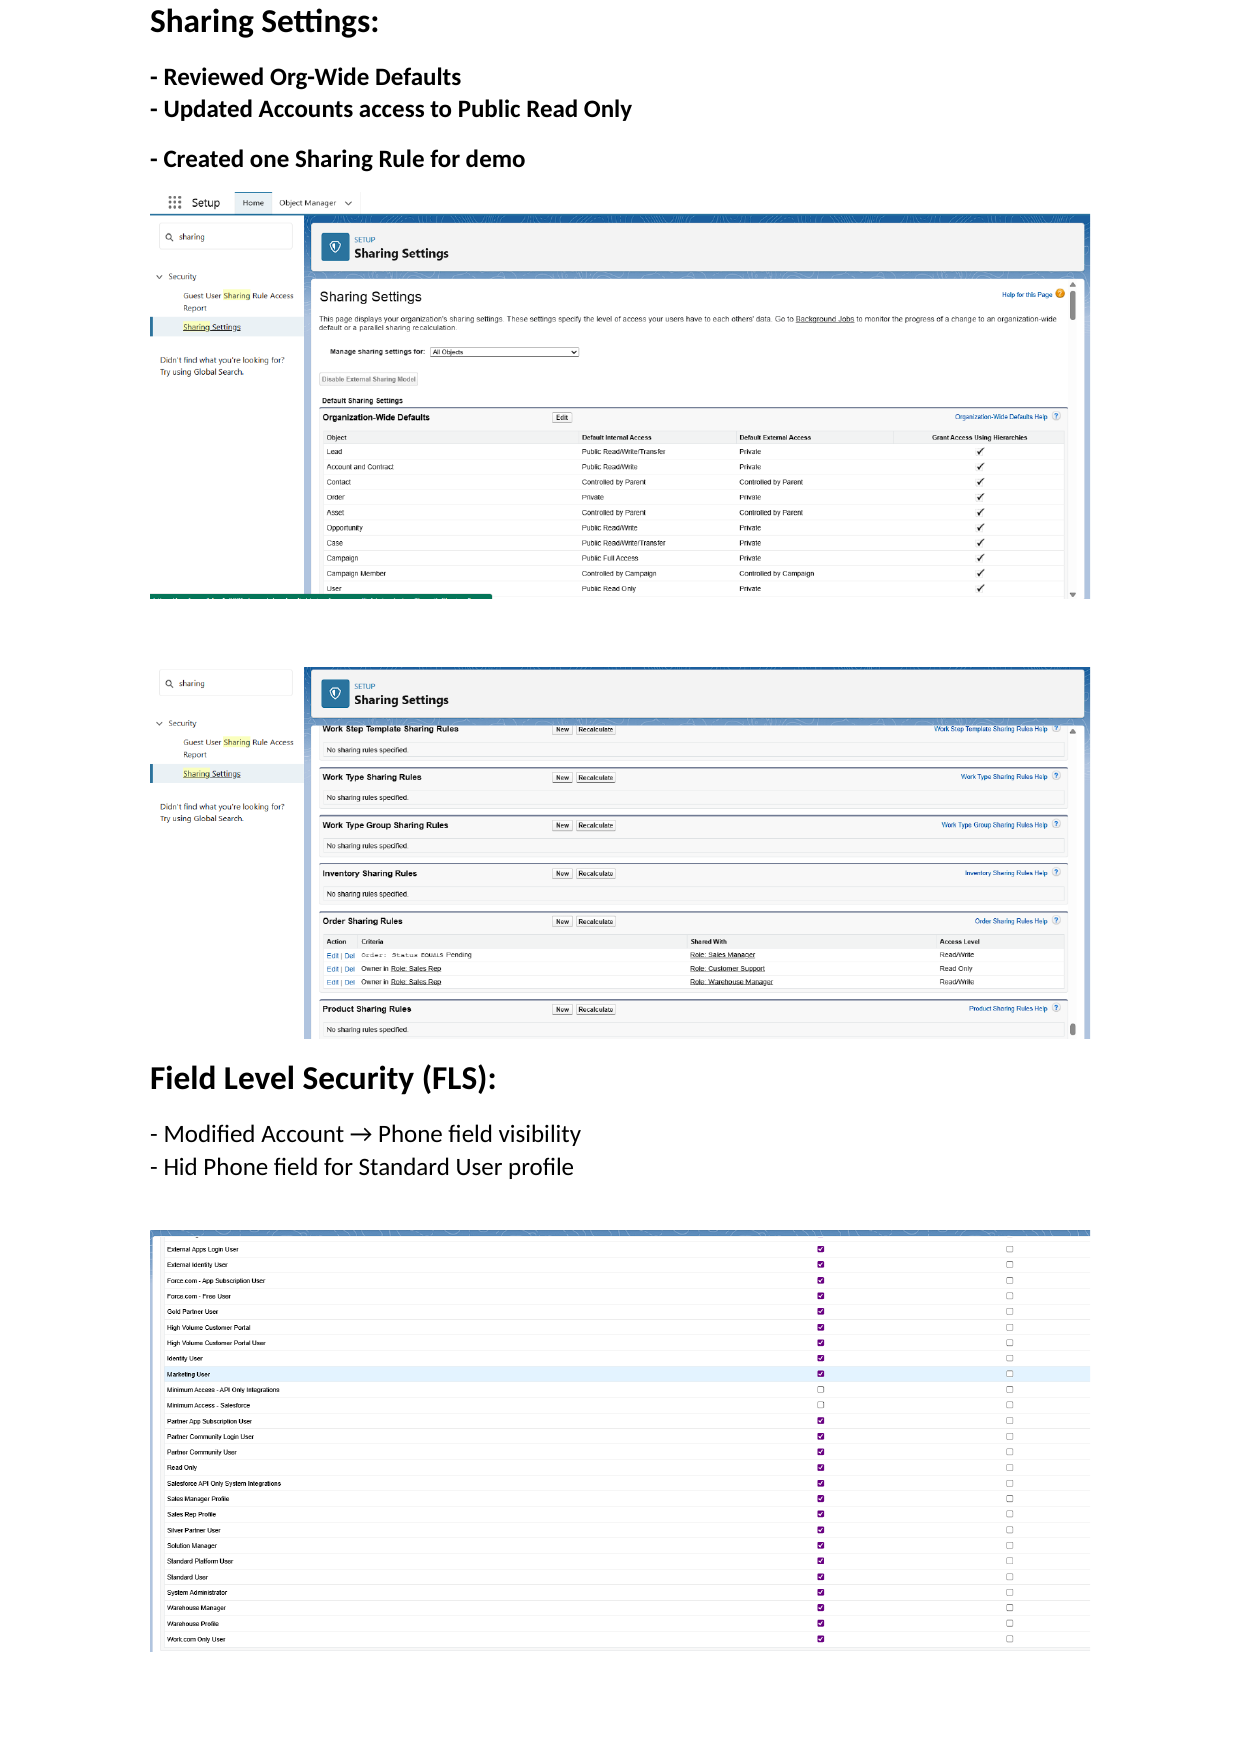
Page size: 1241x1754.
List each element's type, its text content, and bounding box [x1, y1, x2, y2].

picture [150, 667, 1091, 1039]
text Field Level Security (FLS): [150, 1057, 1090, 1098]
text Sharing Settings: [150, 0, 1090, 41]
text - Created one Sharing Rule for demo [150, 143, 1090, 174]
picture [150, 192, 1091, 599]
picture [150, 1230, 1091, 1652]
text - Modified Account → Phone field visibility - Hid Phone field for Standard User profile [150, 1118, 1090, 1211]
text - Reviewed Org-Wide Defaults - Updated Accounts access to Public Read Only [150, 61, 1090, 124]
